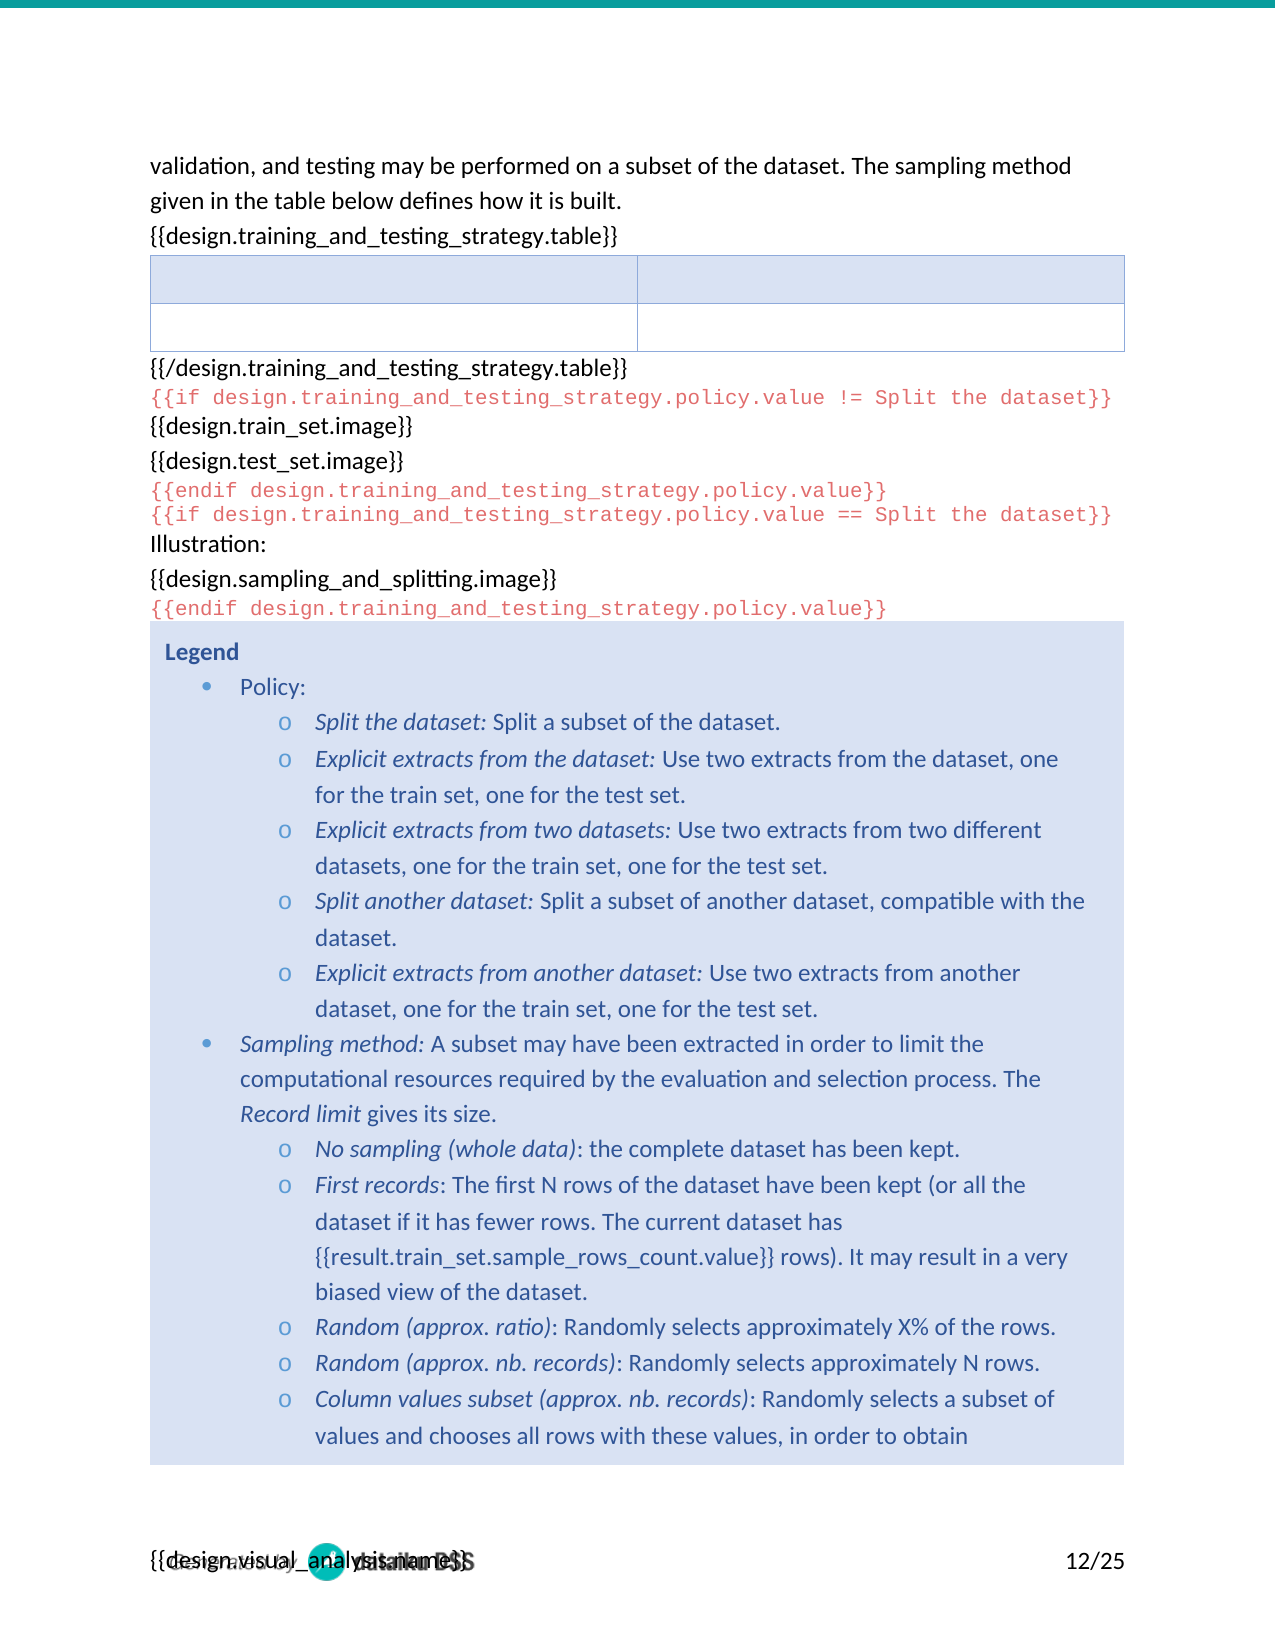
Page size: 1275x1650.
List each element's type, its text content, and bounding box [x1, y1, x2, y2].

text {{design.training_and_testing_strategy.table}} [150, 220, 1125, 251]
text {{endif design.training_and_testing_strategy.policy.value}} [150, 598, 1125, 621]
picture [150, 1537, 492, 1588]
text {{/design.training_and_testing_strategy.table}} [150, 352, 1125, 382]
picture [0, 0, 1275, 8]
table_cell [638, 304, 1124, 351]
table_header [150, 621, 1124, 1465]
text {{design.test_set.image}} [150, 446, 1125, 476]
text {{endif design.training_and_testing_strategy.policy.value}} [150, 481, 1125, 504]
table_cell [151, 304, 637, 351]
text Illustration: [150, 528, 1125, 558]
text {{design.sampling_and_splitting.image}} [150, 563, 1125, 593]
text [150, 150, 1125, 216]
text {{design.train_set.image}} [150, 411, 1125, 441]
text {{if design.training_and_testing_strategy.policy.value == Split the dataset}} [150, 504, 1125, 528]
table_header [151, 256, 637, 303]
text {{if design.training_and_testing_strategy.policy.value != Split the dataset}} [150, 387, 1125, 411]
table_header [638, 256, 1124, 303]
